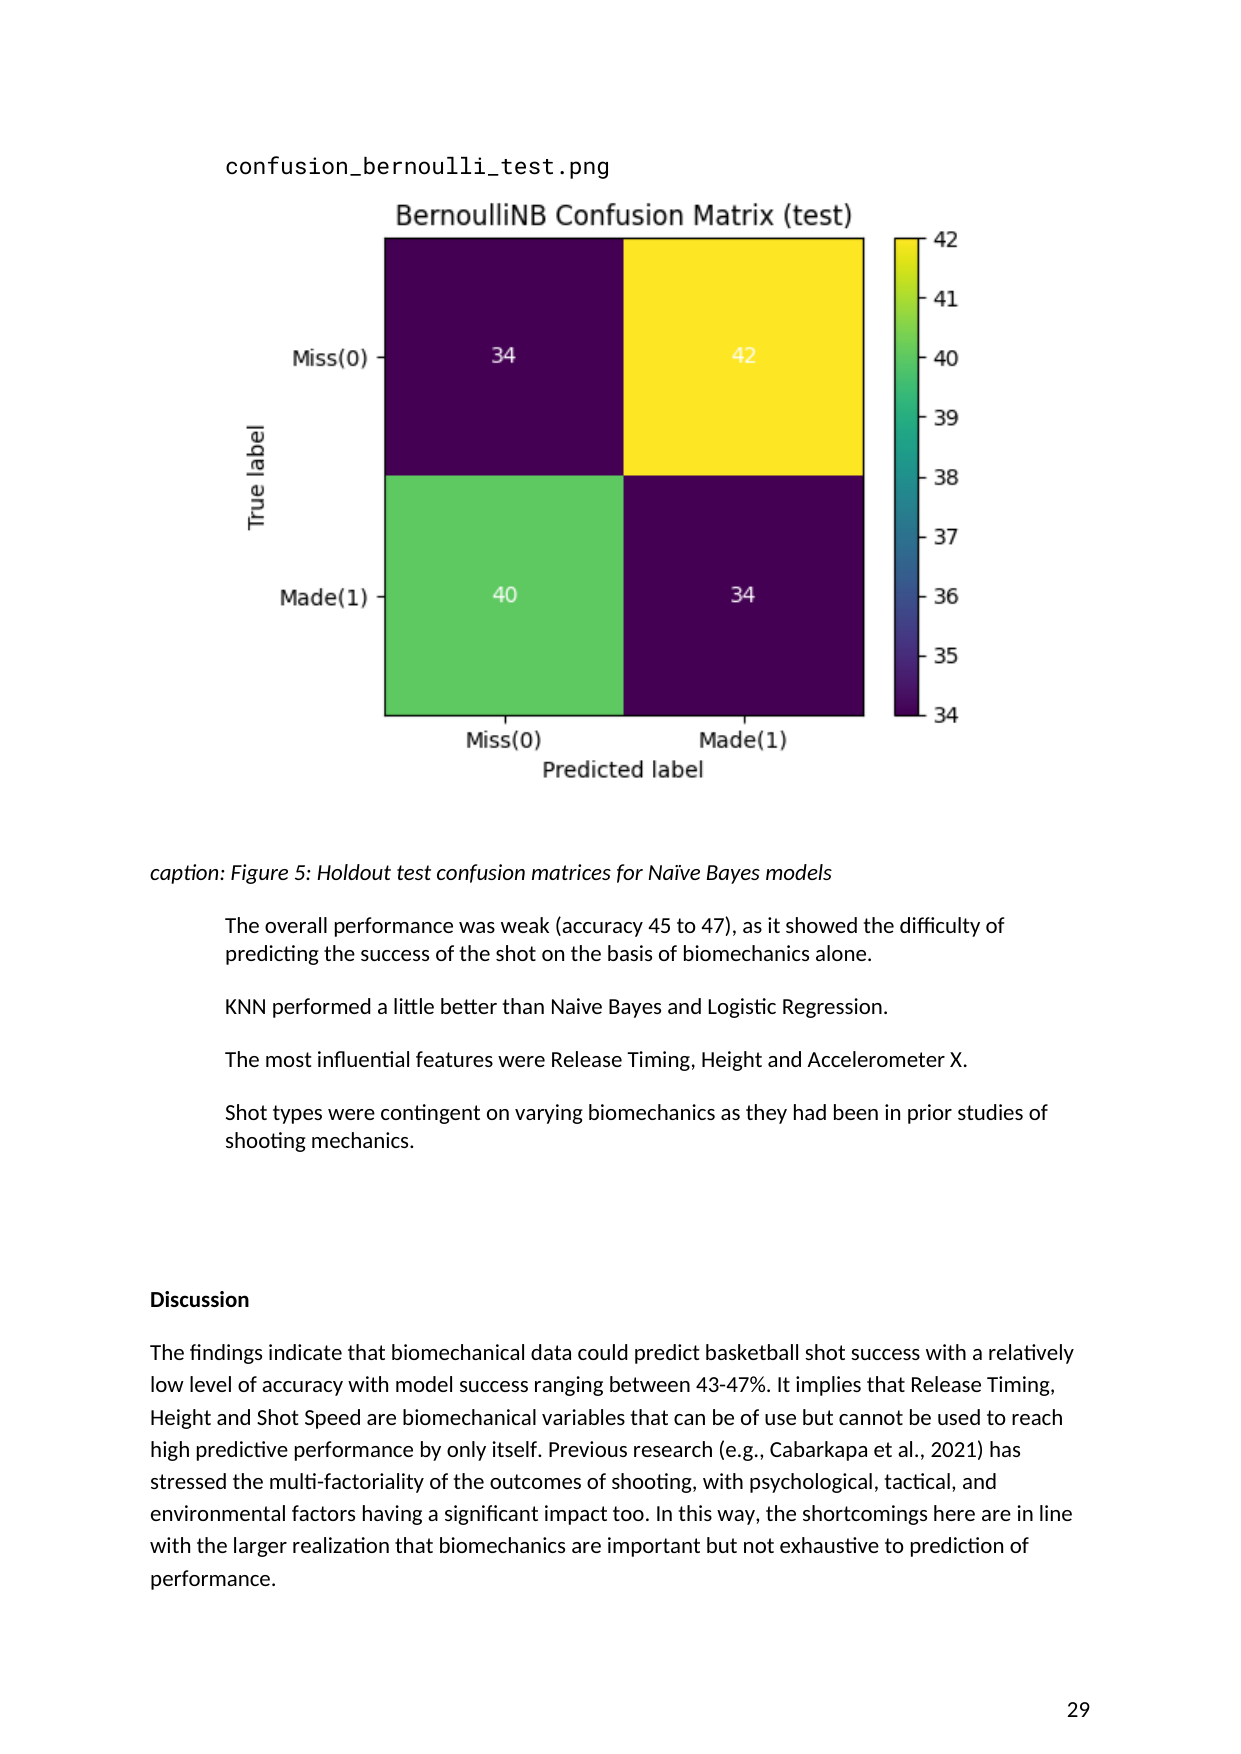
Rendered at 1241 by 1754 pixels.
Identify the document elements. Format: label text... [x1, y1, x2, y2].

text The overall performance was weak (accuracy 45 to 47), as it showed the difficulty of predicting the success of the shot on the basis of biomechanics alone. [225, 911, 1090, 967]
text Shot types were contingent on varying biomechanics as they had been in prior studies of shooting mechanics. [225, 1098, 1090, 1154]
text The findings indicate that biomechanical data could predict basketball shot success with a relatively low level of accuracy with model success ranging between 43-47%. It implies that Release Timing, Height and Shot Speed are biomechanical variables that can be of use but cannot be used to reach high predictive performance by only itself. Previous research (e.g., Cabarkapa et al., 2021) has stressed the multi-factoriality of the outcomes of shooting, with psychological, tactical, and environmental factors having a significant impact too. In this way, the shortcomings here are in line with the larger realization that biomechanics are important but not exhaustive to prediction of performance. [150, 1338, 1090, 1592]
text Discussion [150, 1285, 1090, 1313]
picture [225, 180, 1007, 806]
text KNN performed a little better than Naive Bayes and Logistic Regression. [225, 992, 1090, 1020]
text The most influential features were Release Timing, Height and Accelerometer X. [225, 1045, 1090, 1073]
text caption: Figure 5: Holdout test confusion matrices for Naïve Bayes models [150, 858, 1090, 886]
